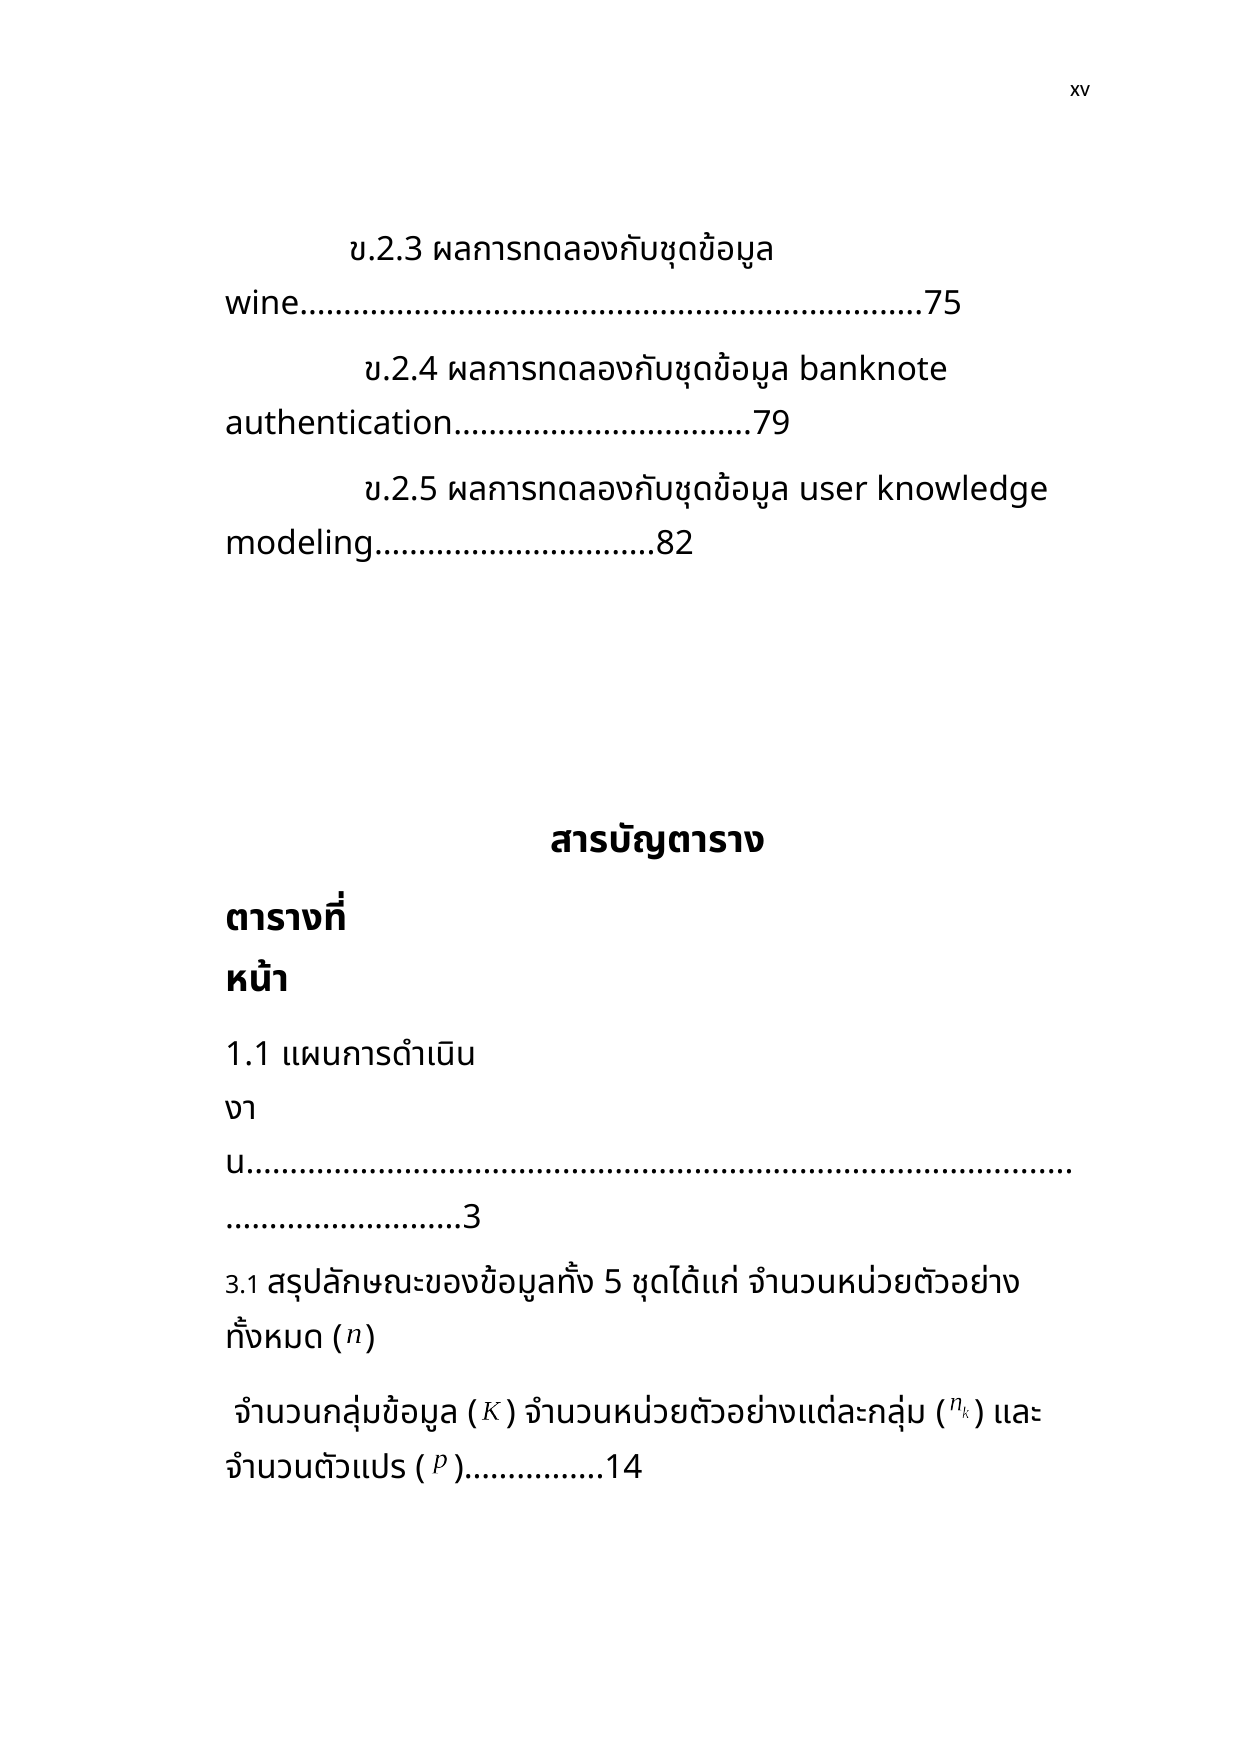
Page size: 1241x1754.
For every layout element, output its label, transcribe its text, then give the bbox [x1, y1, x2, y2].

text ตารางที่ หน้า [225, 890, 1090, 1008]
text ข.2.3 ผลการทดลองกับชุดข้อมูล wine……………………………………………………………..75 [225, 225, 1090, 324]
text 3.1 สรุปลักษณะของข้อมูลทั้ง 5 ชุดได้แก่ จำนวนหน่วยตัวอย่างทั้งหมด () [225, 1258, 1090, 1363]
text ข.2.4 ผลการทดลองกับชุดข้อมูล banknote authentication…………………………….79 [225, 345, 1090, 444]
text จำนวนกลุ่มข้อมูล () จำนวนหน่วยตัวอย่างแต่ละกลุ่ม () และจำนวนตัวแปร ()…………….14 [225, 1384, 1090, 1493]
text 1.1 แผนการดำเนินงาน………………………………………………………………....……….........………………………3 [225, 1029, 1090, 1238]
text สารบัญตาราง [225, 813, 1090, 869]
text ข.2.5 ผลการทดลองกับชุดข้อมูล user knowledge modeling…………………………..82 [225, 464, 1090, 564]
